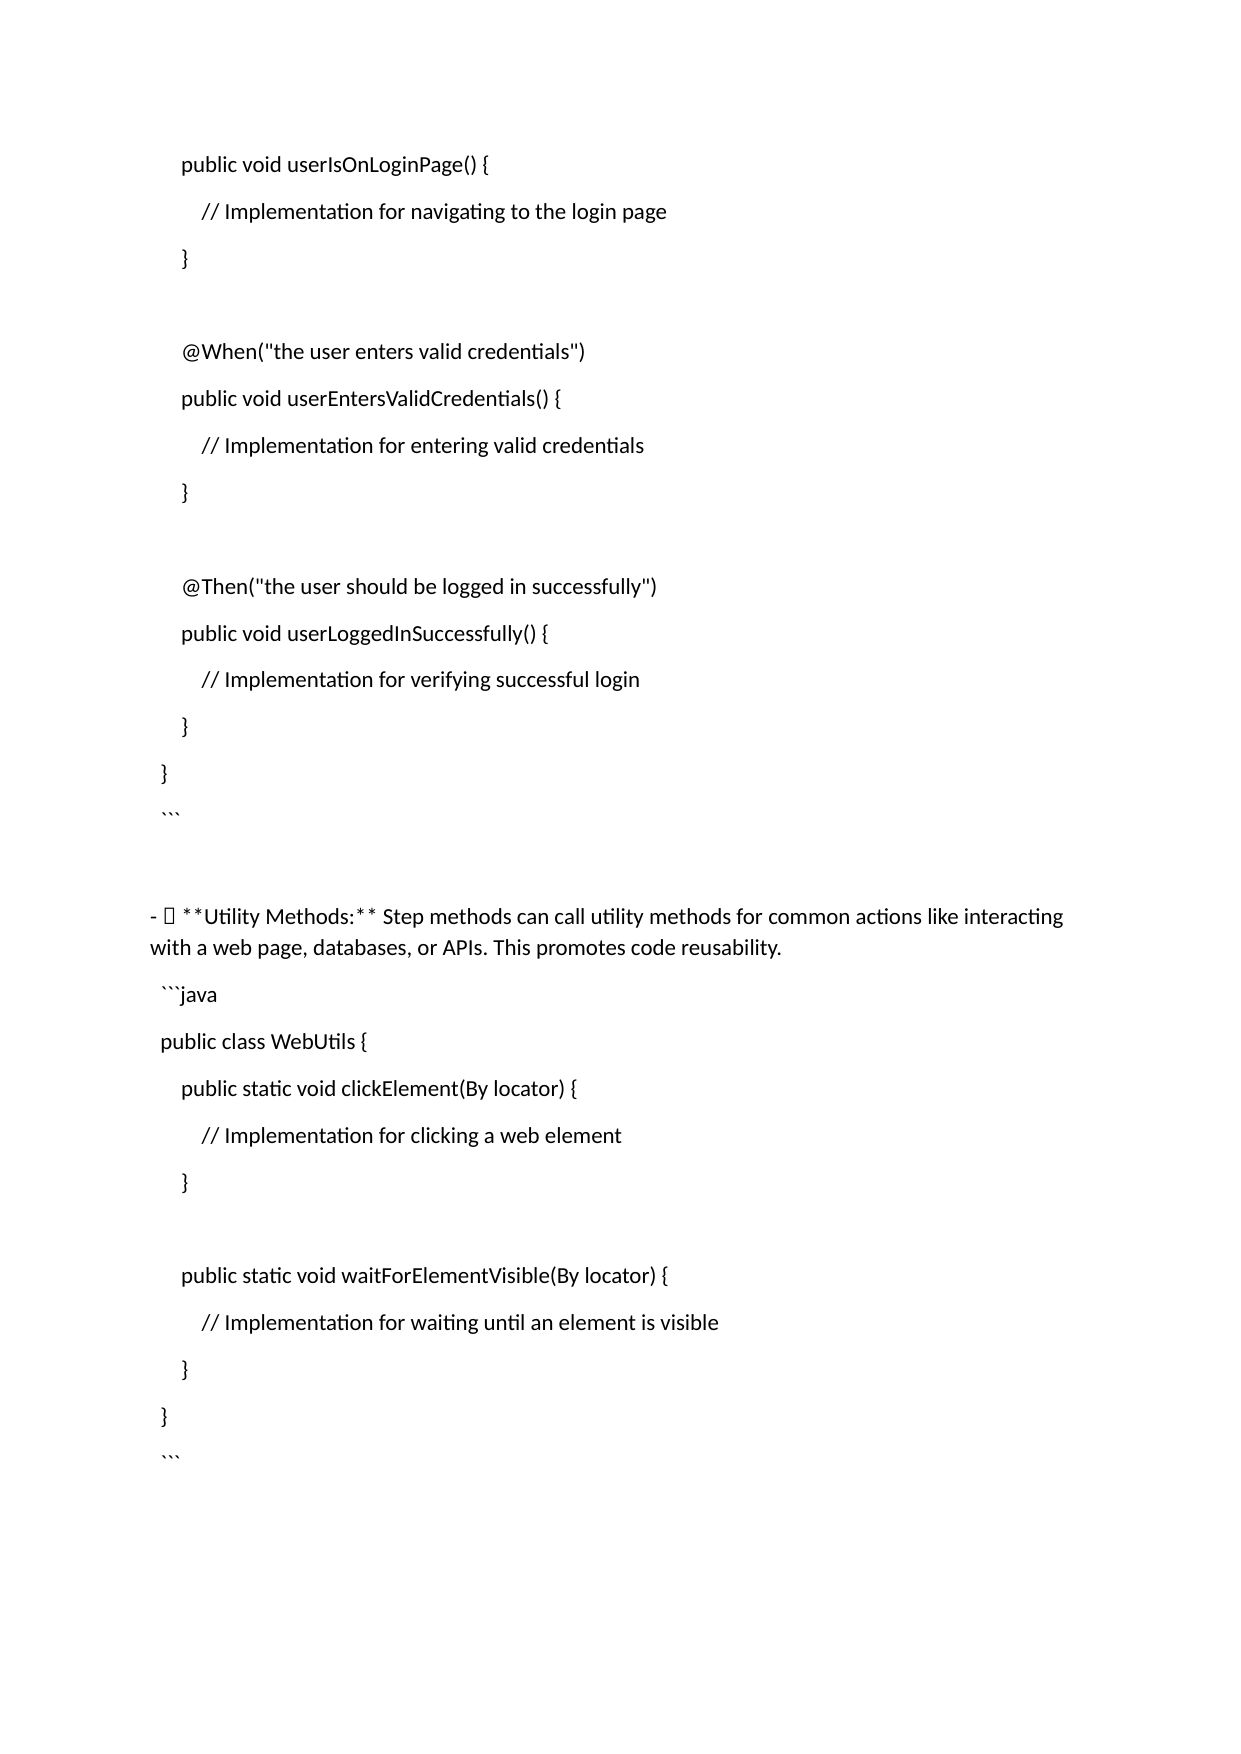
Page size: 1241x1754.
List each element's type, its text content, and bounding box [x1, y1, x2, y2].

text } [150, 478, 1090, 506]
text public static void waitForElementVisible(By locator) { [150, 1262, 1090, 1289]
text // Implementation for verifying successful login [150, 666, 1090, 694]
text // Implementation for navigating to the login page [150, 197, 1090, 225]
text public void userIsOnLoginPage() { [150, 150, 1090, 178]
text ``` [150, 1449, 1090, 1477]
text public class WebUtils { [150, 1027, 1090, 1055]
text public void userEntersValidCredentials() { [150, 384, 1090, 412]
text - 🚀 **Utility Methods:** Step methods can call utility methods for common actions like interacting with a web page, databases, or APIs. This promotes code reusability. [150, 900, 1090, 961]
text } [150, 1168, 1090, 1196]
text } [150, 712, 1090, 741]
text @Then("the user should be logged in successfully") [150, 572, 1090, 600]
text public void userLoggedInSuccessfully() { [150, 619, 1090, 647]
text @When("the user enters valid credentials") [150, 337, 1090, 366]
text } [150, 244, 1090, 272]
text // Implementation for entering valid credentials [150, 431, 1090, 459]
text public static void clickElement(By locator) { [150, 1074, 1090, 1102]
text } [150, 759, 1090, 787]
text ``` [150, 806, 1090, 834]
text } [150, 1402, 1090, 1430]
text ```java [150, 980, 1090, 1008]
text // Implementation for waiting until an element is visible [150, 1308, 1090, 1336]
text } [150, 1355, 1090, 1383]
text // Implementation for clicking a web element [150, 1121, 1090, 1149]
